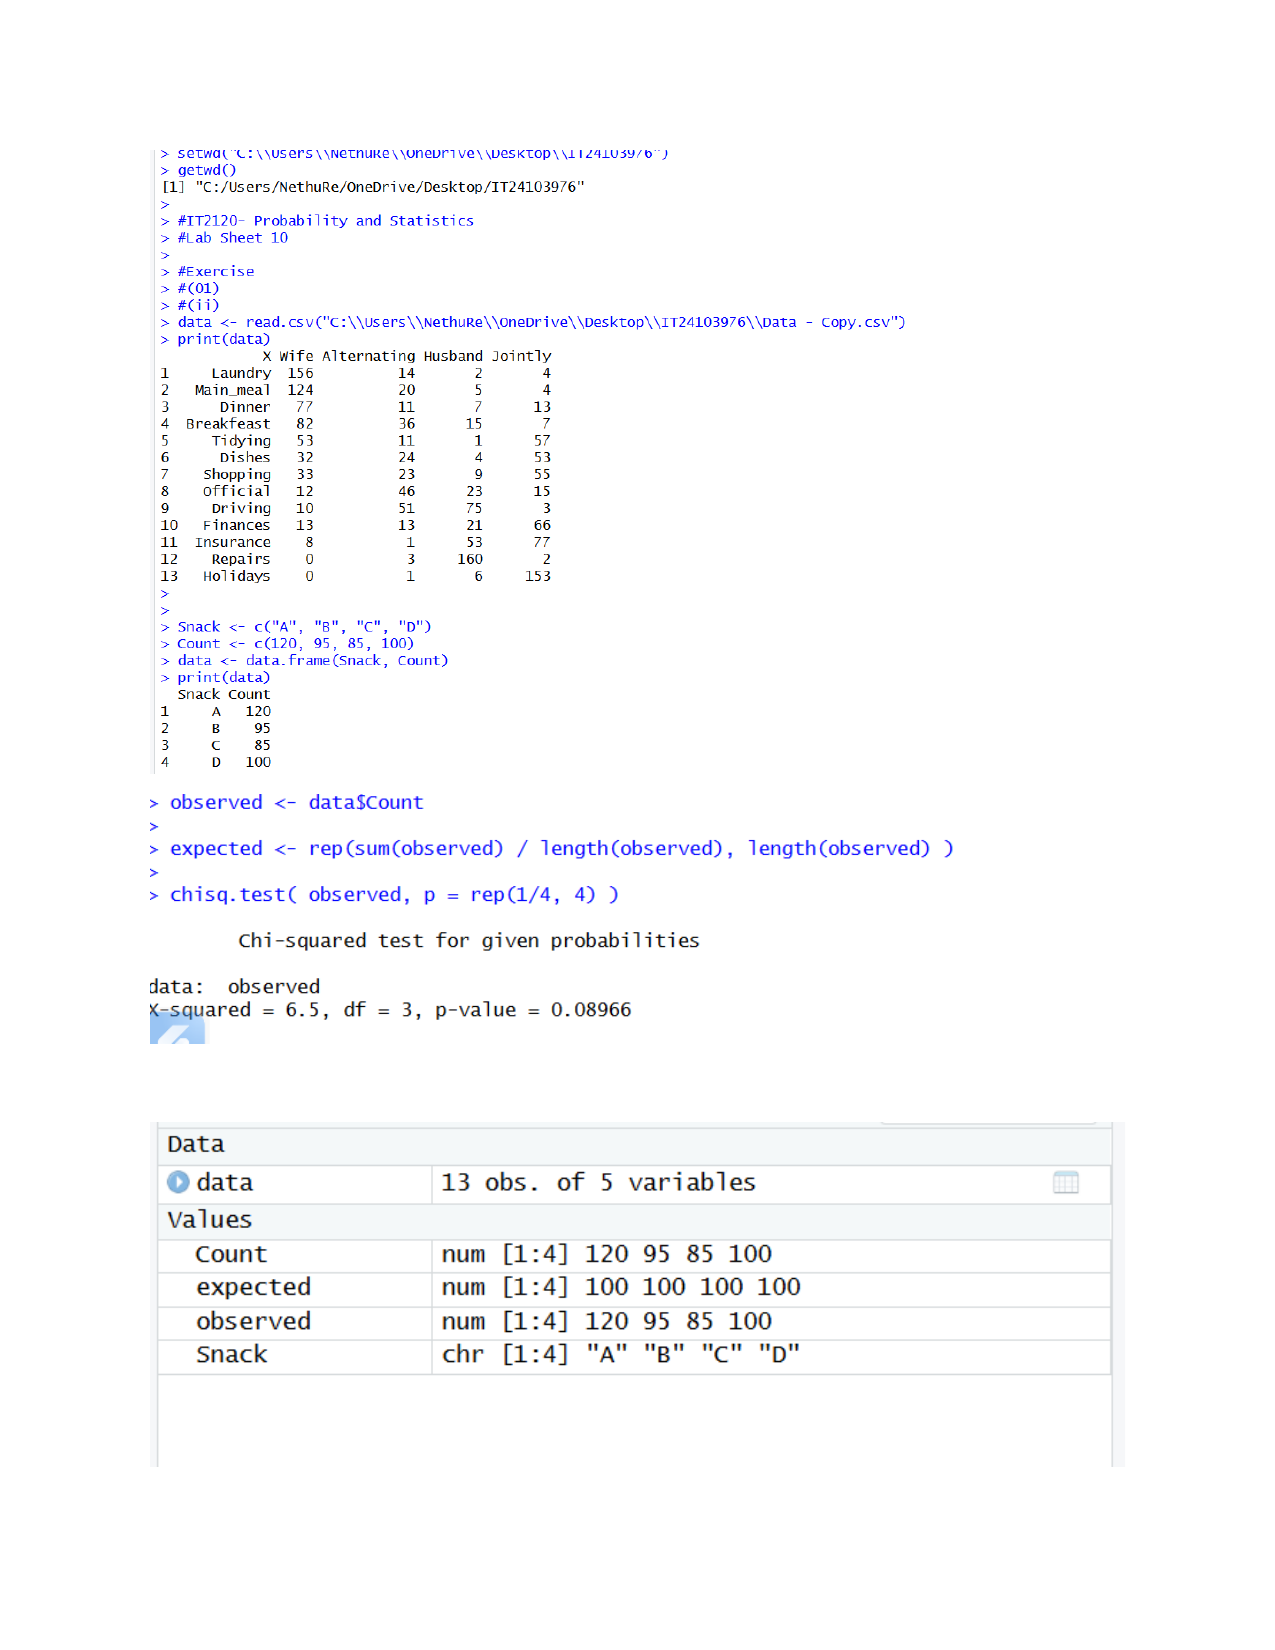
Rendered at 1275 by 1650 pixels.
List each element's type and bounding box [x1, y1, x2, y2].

picture [150, 150, 1125, 774]
picture [150, 794, 1125, 1044]
picture [150, 1122, 1125, 1467]
